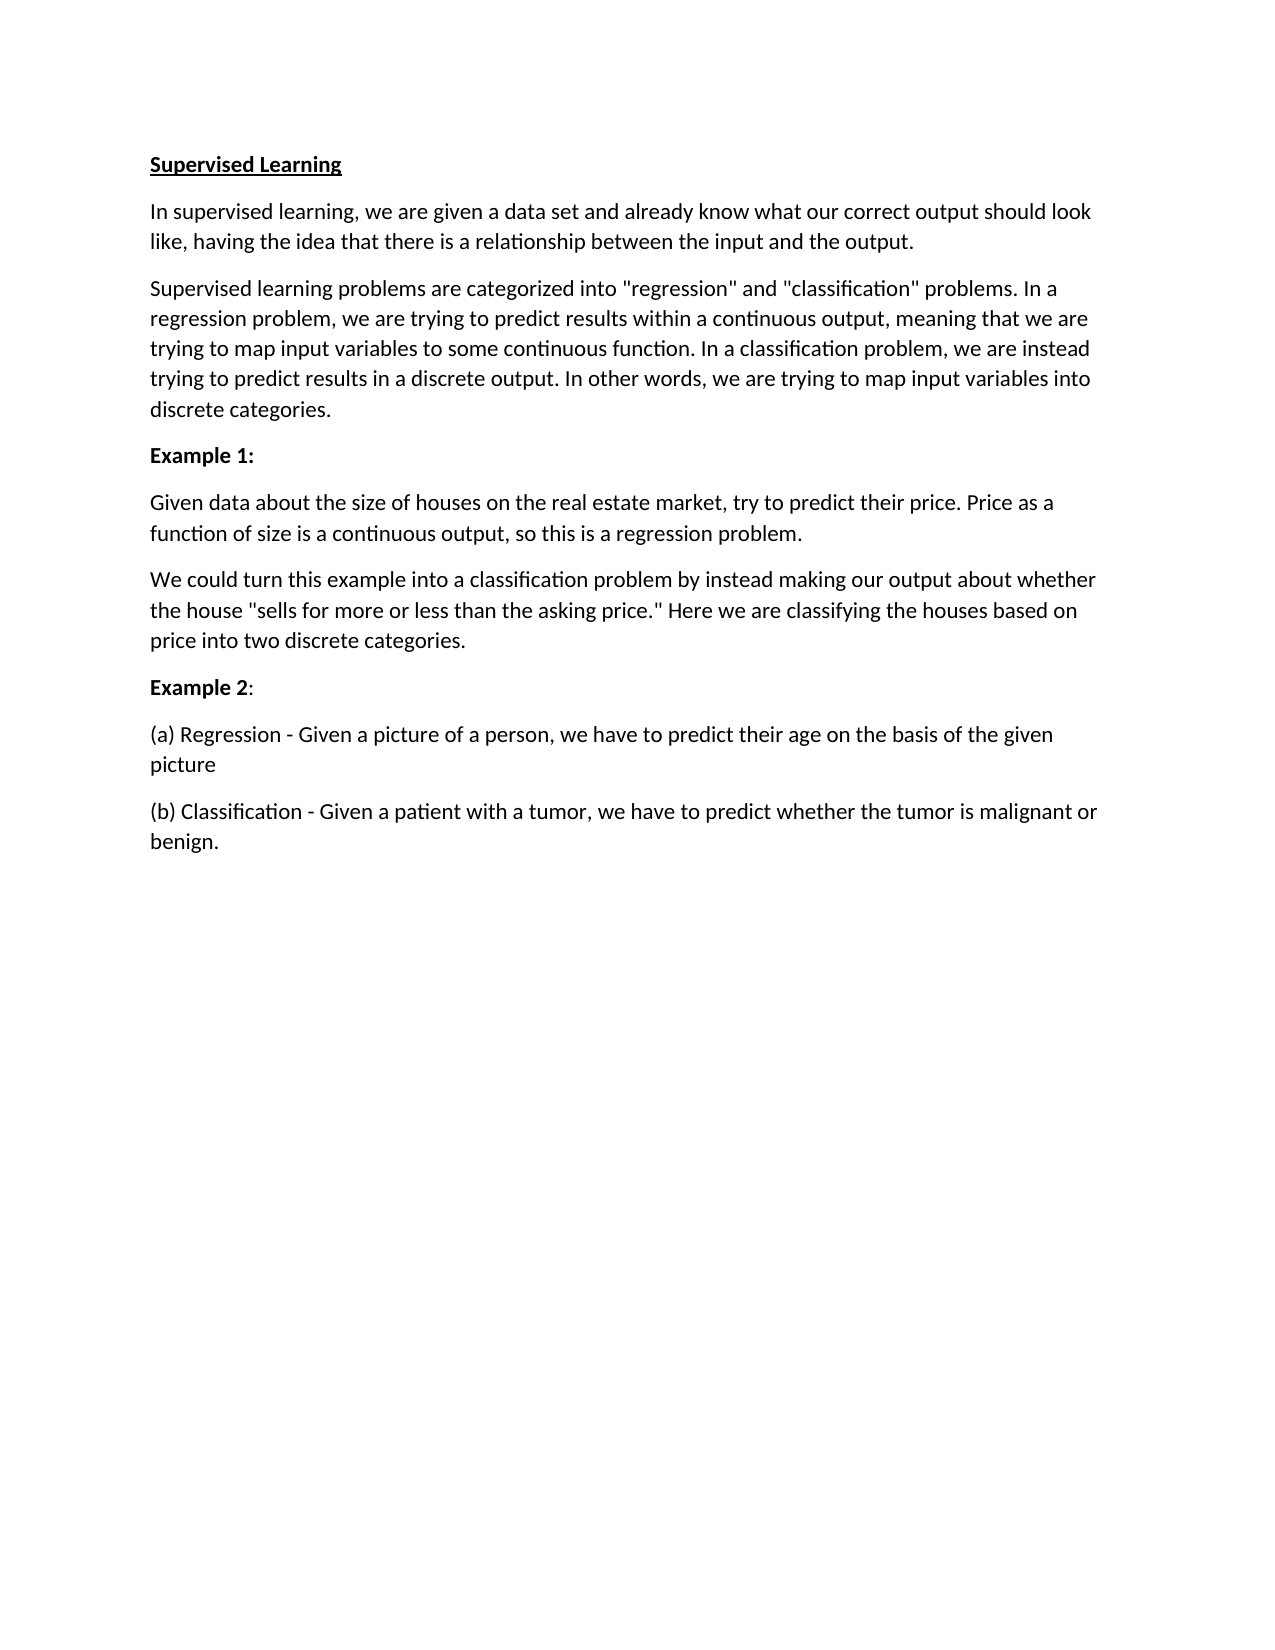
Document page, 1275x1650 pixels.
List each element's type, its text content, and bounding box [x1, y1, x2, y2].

text In supervised learning, we are given a data set and already know what our correct output should look like, having the idea that there is a relationship between the input and the output. [150, 197, 1125, 255]
text Supervised learning problems are categorized into "regression" and "classification" problems. In a regression problem, we are trying to predict results within a continuous output, meaning that we are trying to map input variables to some continuous function. In a classification problem, we are instead trying to predict results in a discrete output. In other words, we are trying to map input variables into discrete categories. [150, 274, 1125, 423]
text We could turn this example into a classification problem by instead making our output about whether the house "sells for more or less than the asking price." Here we are classifying the houses based on price into two discrete categories. [150, 566, 1125, 654]
text (a) Regression - Given a picture of a person, we have to predict their age on the basis of the given picture [150, 720, 1125, 778]
text (b) Classification - Given a patient with a tumor, we have to predict whether the tumor is malignant or benign. [150, 797, 1125, 855]
text Supervised Learning [150, 150, 1125, 178]
text Example 2: [150, 673, 1125, 701]
text Given data about the size of houses on the real estate market, try to predict their price. Price as a function of size is a continuous output, so this is a regression problem. [150, 488, 1125, 547]
text Example 1: [150, 442, 1125, 470]
